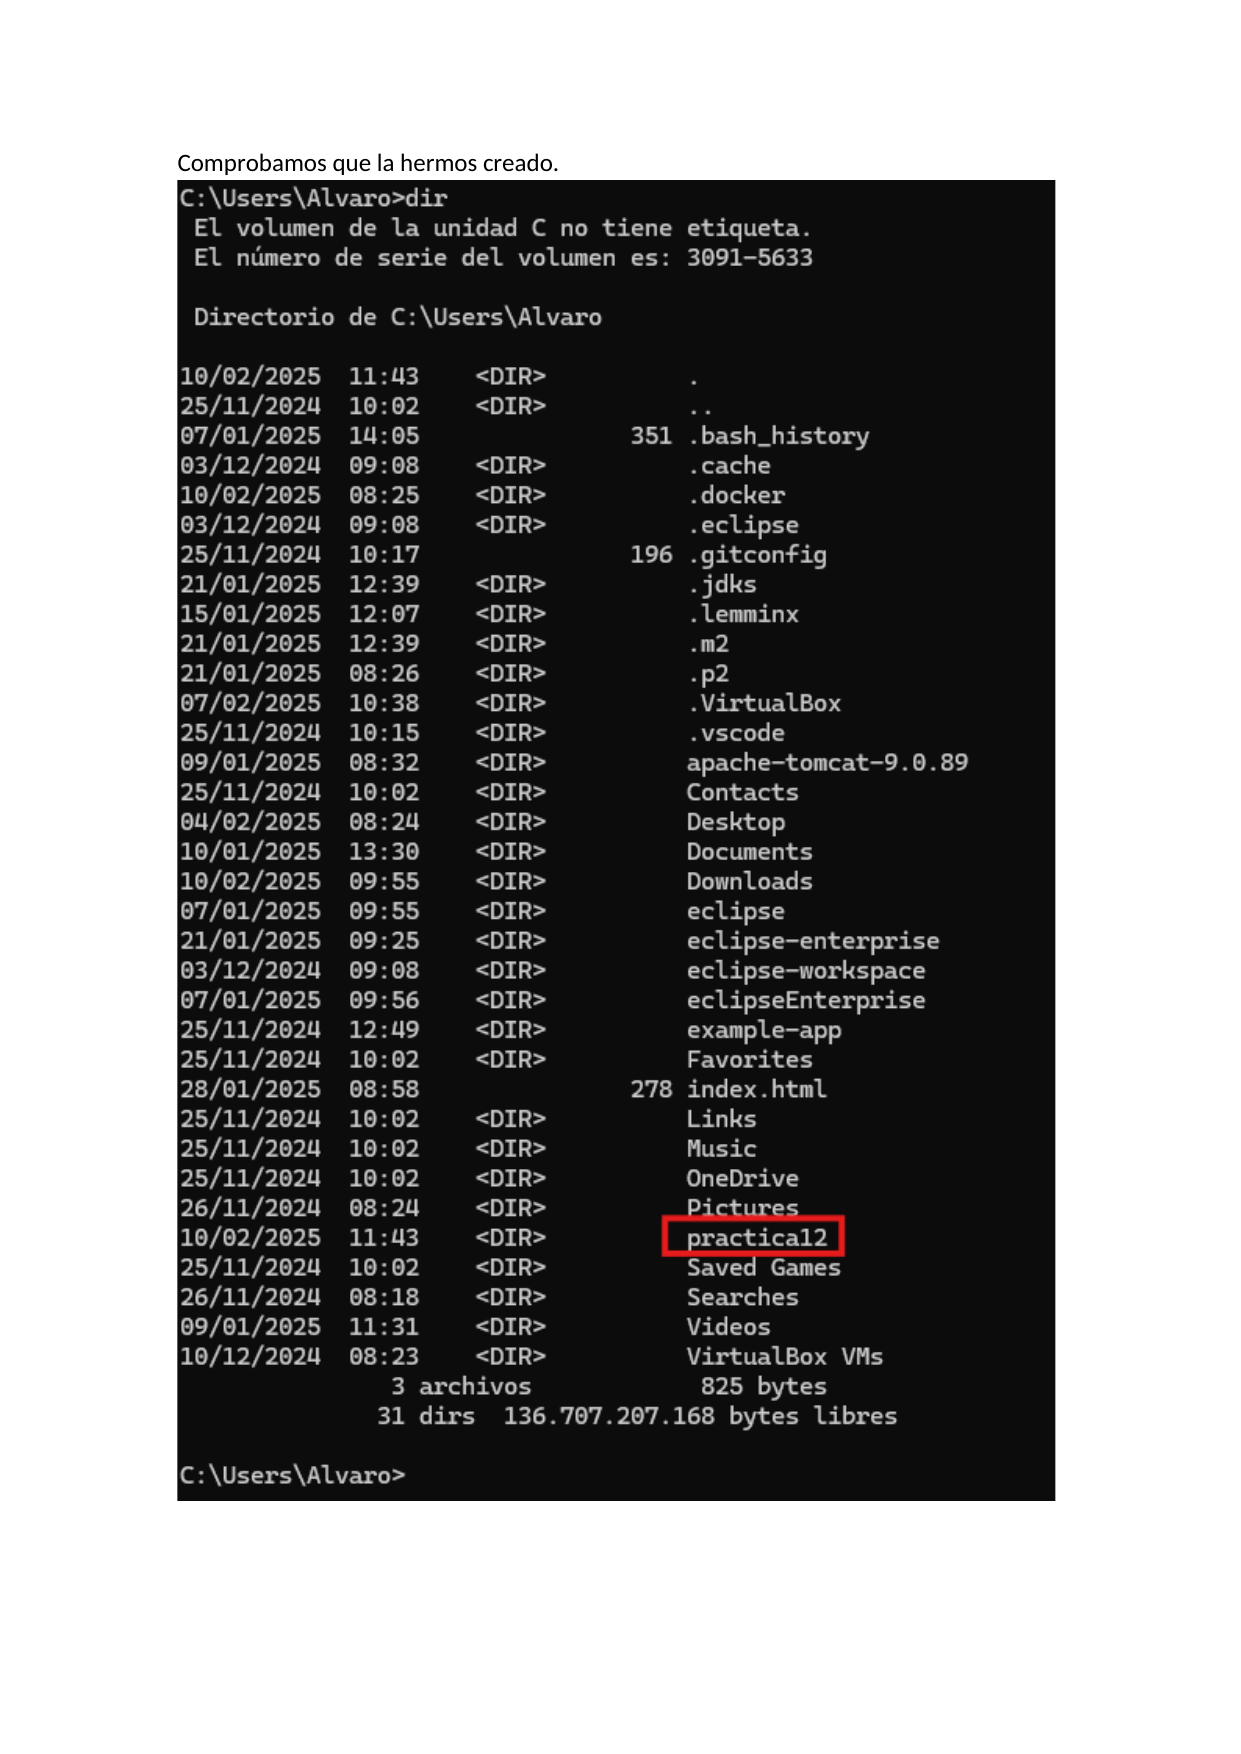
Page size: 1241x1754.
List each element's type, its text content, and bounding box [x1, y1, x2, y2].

picture [177, 180, 1056, 1501]
